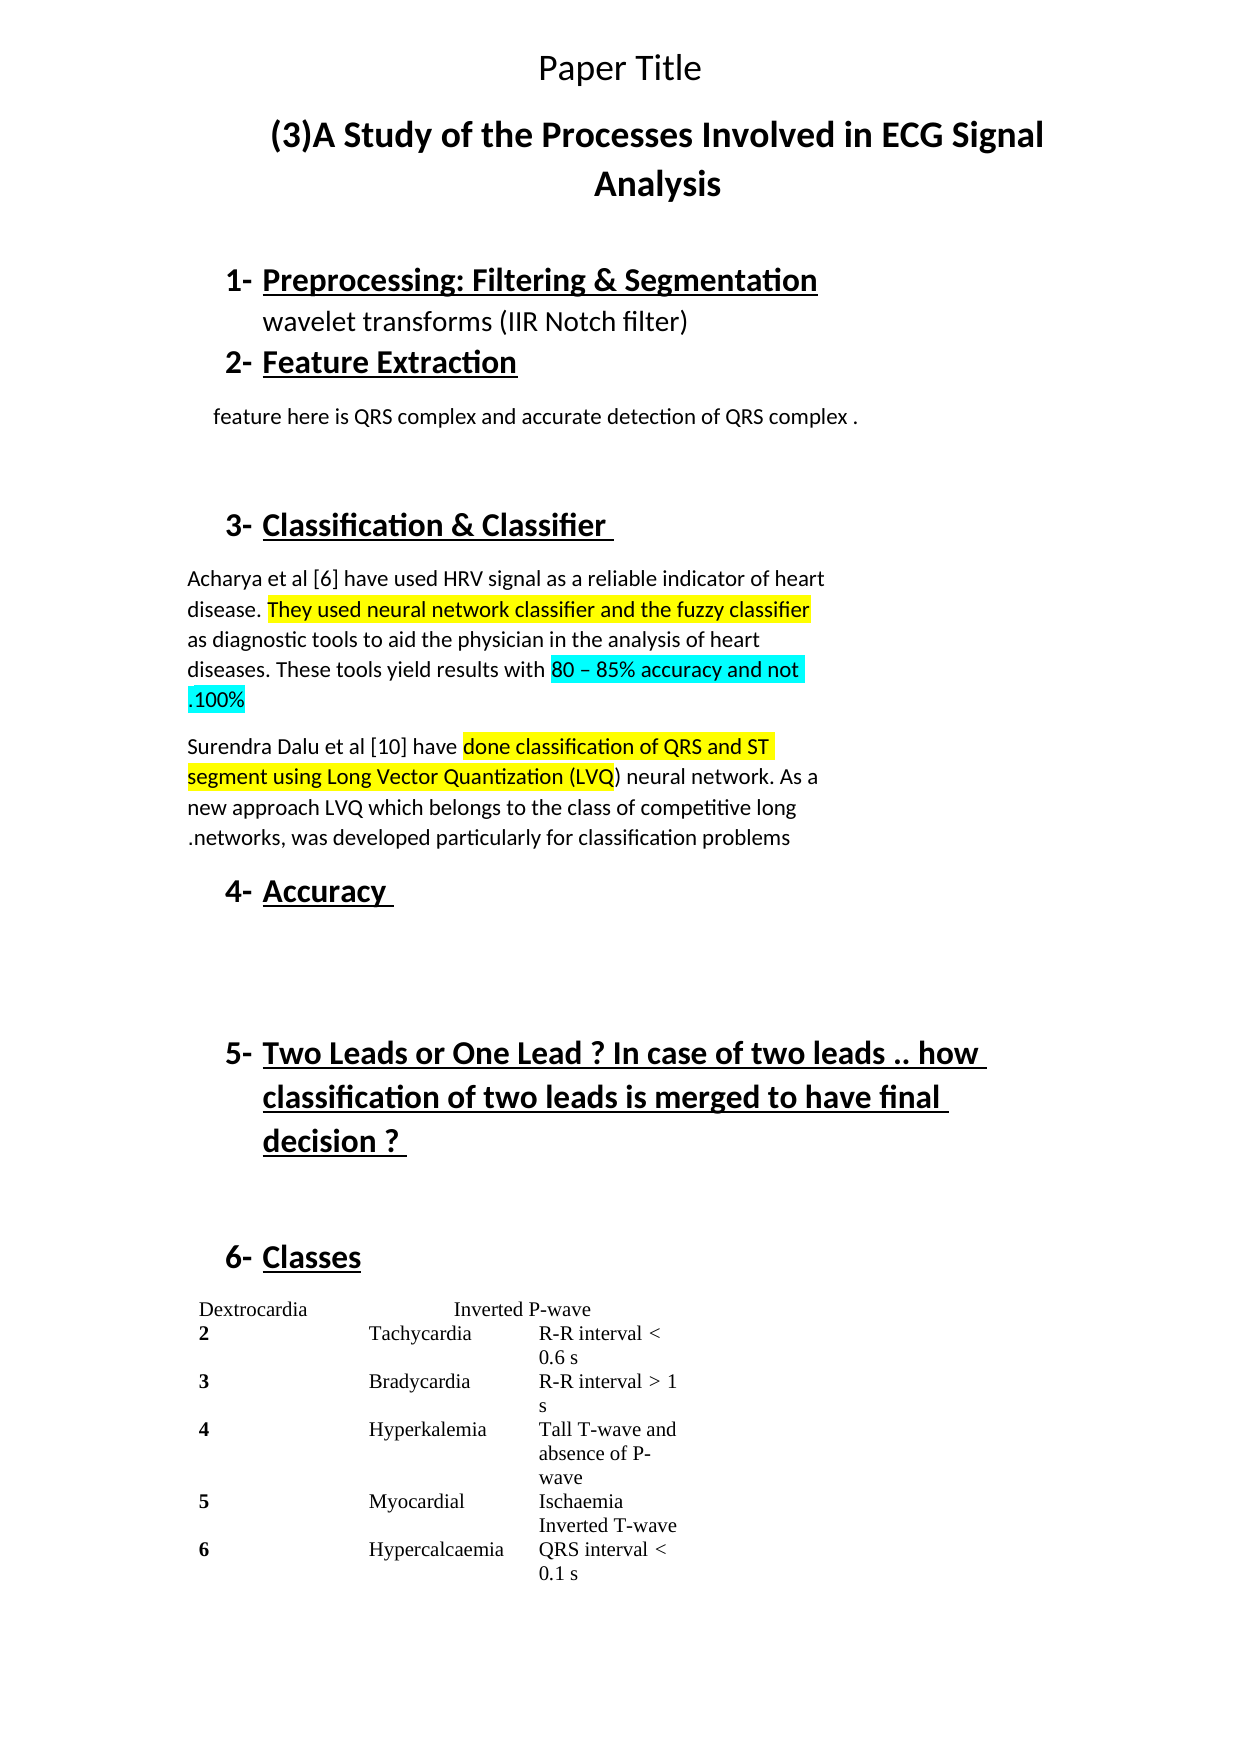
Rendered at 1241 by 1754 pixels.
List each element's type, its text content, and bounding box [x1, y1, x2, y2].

table_cell Hyperkalemia [358, 1417, 527, 1489]
table_cell 3 [188, 1369, 357, 1417]
table_cell Hypercalcaemia [358, 1537, 527, 1585]
list Feature Extraction [225, 341, 1053, 382]
table_header Inverted P-wave [443, 1297, 697, 1321]
text Surendra Dalu et al [10] have done classification of QRS and ST segment using Long Vector Quantization (LVQ) neural network. As a new approach LVQ which belongs to the class of competitive long networks, was developed particularly for classification problems. [187, 732, 828, 851]
text Acharya et al [6] have used HRV signal as a reliable indicator of heart disease. They used neural network classifier and the fuzzy classifier as diagnostic tools to aid the physician in the analysis of heart diseases. These tools yield results with 80 – 85% accuracy and not 100%. [187, 564, 828, 713]
list (3)A Study of the Processes Involved in ECG Signal Analysis [262, 111, 1053, 206]
list Two Leads or One Lead ? In case of two leads .. how classification of two leads is merged to have final decision ? [225, 1032, 1053, 1161]
text feature here is QRS complex and accurate detection of QRS complex . [187, 402, 1053, 430]
list Preprocessing: Filtering & Segmentation [225, 259, 1053, 300]
table_cell R-R interval > 1 s [528, 1369, 697, 1417]
table_cell 4 [188, 1417, 357, 1489]
table_cell QRS interval < 0.1 s [528, 1537, 697, 1585]
table_cell Tall T-wave and absence of P-wave [528, 1417, 697, 1489]
table_cell Tachycardia [358, 1321, 527, 1369]
list Classification & Classifier [225, 504, 1053, 545]
table_cell Ischaemia Inverted T-wave [528, 1489, 697, 1537]
list Classes [225, 1236, 1053, 1277]
table_cell 2 [188, 1321, 357, 1369]
table_cell 6 [188, 1537, 357, 1585]
list wavelet transforms (IIR Notch filter) [262, 303, 1053, 338]
table_cell 5 [188, 1489, 357, 1537]
table_cell R-R interval < 0.6 s [528, 1321, 697, 1369]
table_cell Myocardial [358, 1489, 527, 1537]
table_header Dextrocardia [188, 1297, 442, 1321]
text Paper Title [187, 44, 1053, 90]
list Accuracy [225, 870, 1053, 911]
table_cell Bradycardia [358, 1369, 527, 1417]
